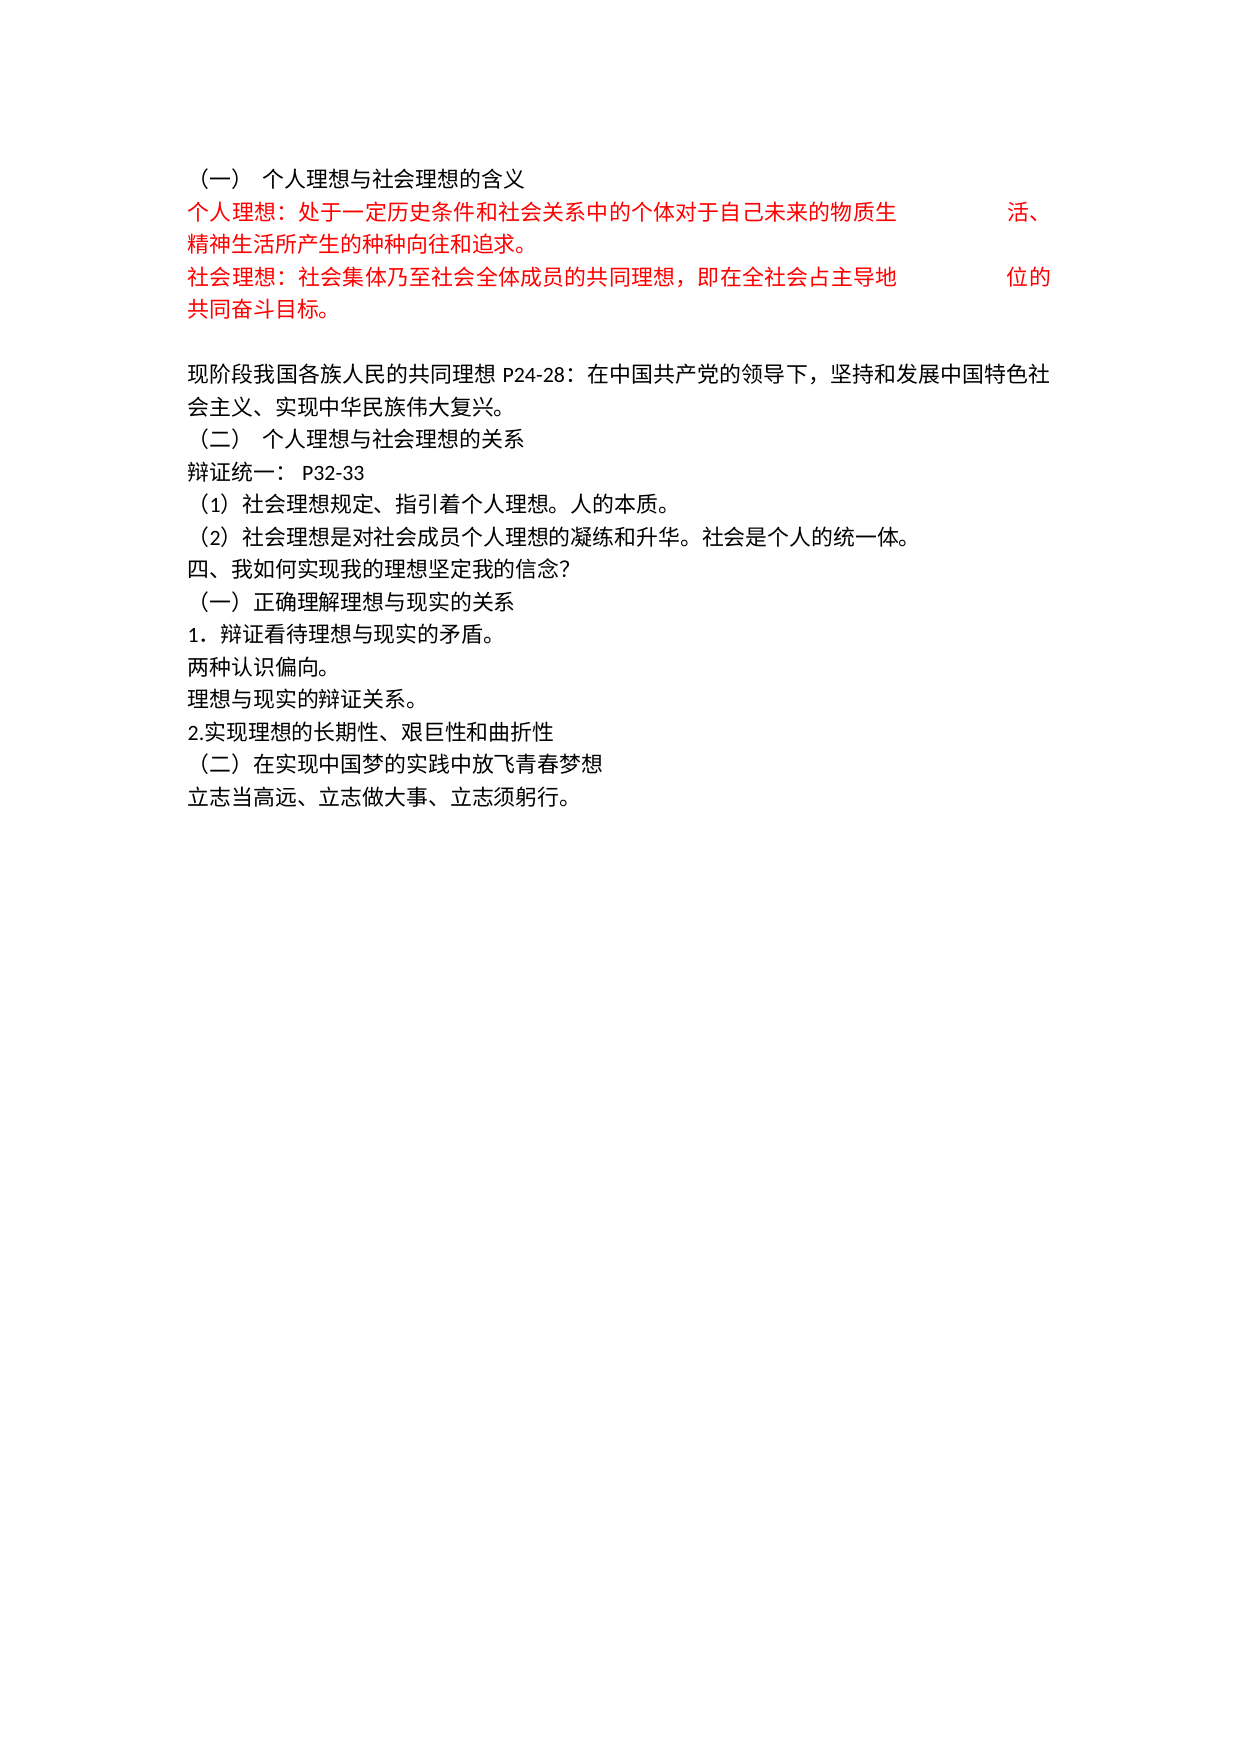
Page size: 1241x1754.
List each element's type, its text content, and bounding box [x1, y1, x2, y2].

text 社会理想：社会集体乃至社会全体成员的共同理想，即在全社会占主导地 位的共同奋斗目标。 [187, 259, 1053, 324]
text 2.实现理想的长期性、艰巨性和曲折性 [187, 714, 1053, 747]
text 现阶段我国各族人民的共同理想P24-28：在中国共产党的领导下，坚持和发展中国特色社会主义、实现中华民族伟大复兴。 [187, 357, 1053, 422]
text （二）在实现中国梦的实践中放飞青春梦想 [187, 747, 1053, 779]
text 理想与现实的辩证关系。 [187, 682, 1053, 714]
text 四、我如何实现我的理想坚定我的信念？ [187, 552, 1053, 584]
text 个人理想：处于一定历史条件和社会关系中的个体对于自己未来的物质生 活、精神生活所产生的种种向往和追求。 [187, 194, 1053, 259]
text 1．辩证看待理想与现实的矛盾。 [187, 617, 1053, 649]
text 立志当高远、立志做大事、立志须躬行。 [187, 779, 1053, 812]
text （1）社会理想规定、指引着个人理想。人的本质。 [187, 487, 1053, 519]
text 两种认识偏向。 [187, 649, 1053, 682]
text （2）社会理想是对社会成员个人理想的凝练和升华。社会是个人的统一体。 [187, 519, 1053, 552]
list 个人理想与社会理想的关系 [187, 422, 1053, 454]
text 辩证统一： P32-33 [187, 454, 1053, 487]
text （一）正确理解理想与现实的关系 [187, 584, 1053, 617]
list 个人理想与社会理想的含义 [187, 162, 1053, 194]
